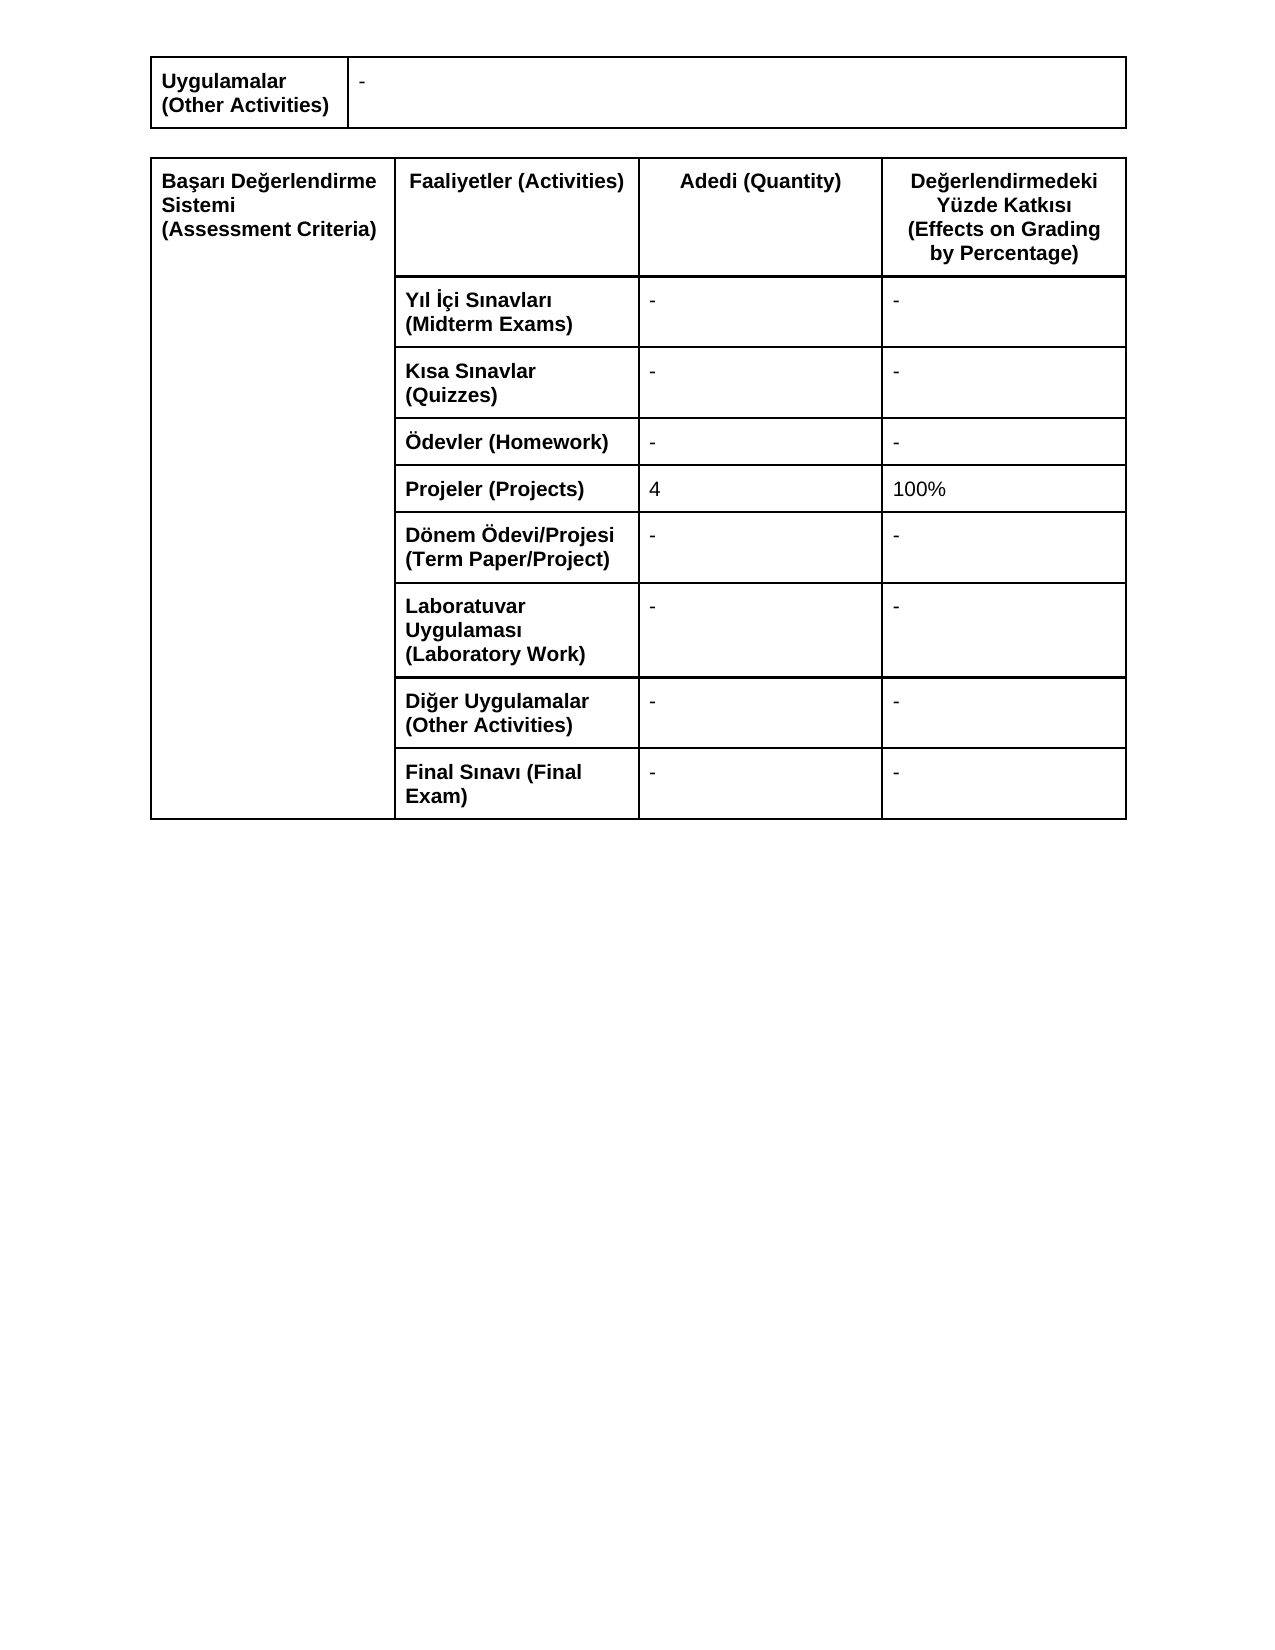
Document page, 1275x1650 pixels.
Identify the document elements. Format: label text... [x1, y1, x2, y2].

table_cell 100% [883, 466, 1125, 511]
table_cell - [640, 513, 881, 582]
table_cell Final Sınavı (Final Exam) [396, 749, 638, 818]
table_cell Diğer Uygulamalar (Other Activities) [396, 679, 638, 747]
table_cell - [349, 58, 1125, 127]
table_cell Yıl İçi Sınavları (Midterm Exams) [396, 278, 638, 346]
table_cell Laboratuvar Uygulaması (Laboratory Work) [396, 584, 638, 676]
table_cell - [640, 679, 881, 747]
table_cell Dönem Ödevi/Projesi (Term Paper/Project) [396, 513, 638, 582]
table_header Değerlendirmedeki Yüzde Katkısı (Effects on Grading by Percentage) [883, 159, 1125, 275]
table_cell - [883, 584, 1125, 676]
table_cell - [883, 348, 1125, 417]
table_header Başarı Değerlendirme Sistemi (Assessment Criteria) [152, 159, 394, 818]
table_cell - [640, 584, 881, 676]
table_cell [152, 58, 347, 127]
table_header Adedi (Quantity) [640, 159, 881, 275]
table_cell - [883, 513, 1125, 582]
table_cell - [883, 679, 1125, 747]
table_cell - [883, 278, 1125, 346]
table_cell - [640, 749, 881, 818]
table_cell Ödevler (Homework) [396, 419, 638, 464]
table_cell Projeler (Projects) [396, 466, 638, 511]
table_cell - [640, 278, 881, 346]
table_header Faaliyetler (Activities) [396, 159, 638, 275]
table_cell Kısa Sınavlar (Quizzes) [396, 348, 638, 417]
table_cell - [883, 749, 1125, 818]
table_cell - [640, 348, 881, 417]
table_cell - [883, 419, 1125, 464]
table_cell 4 [640, 466, 881, 511]
table_cell - [640, 419, 881, 464]
